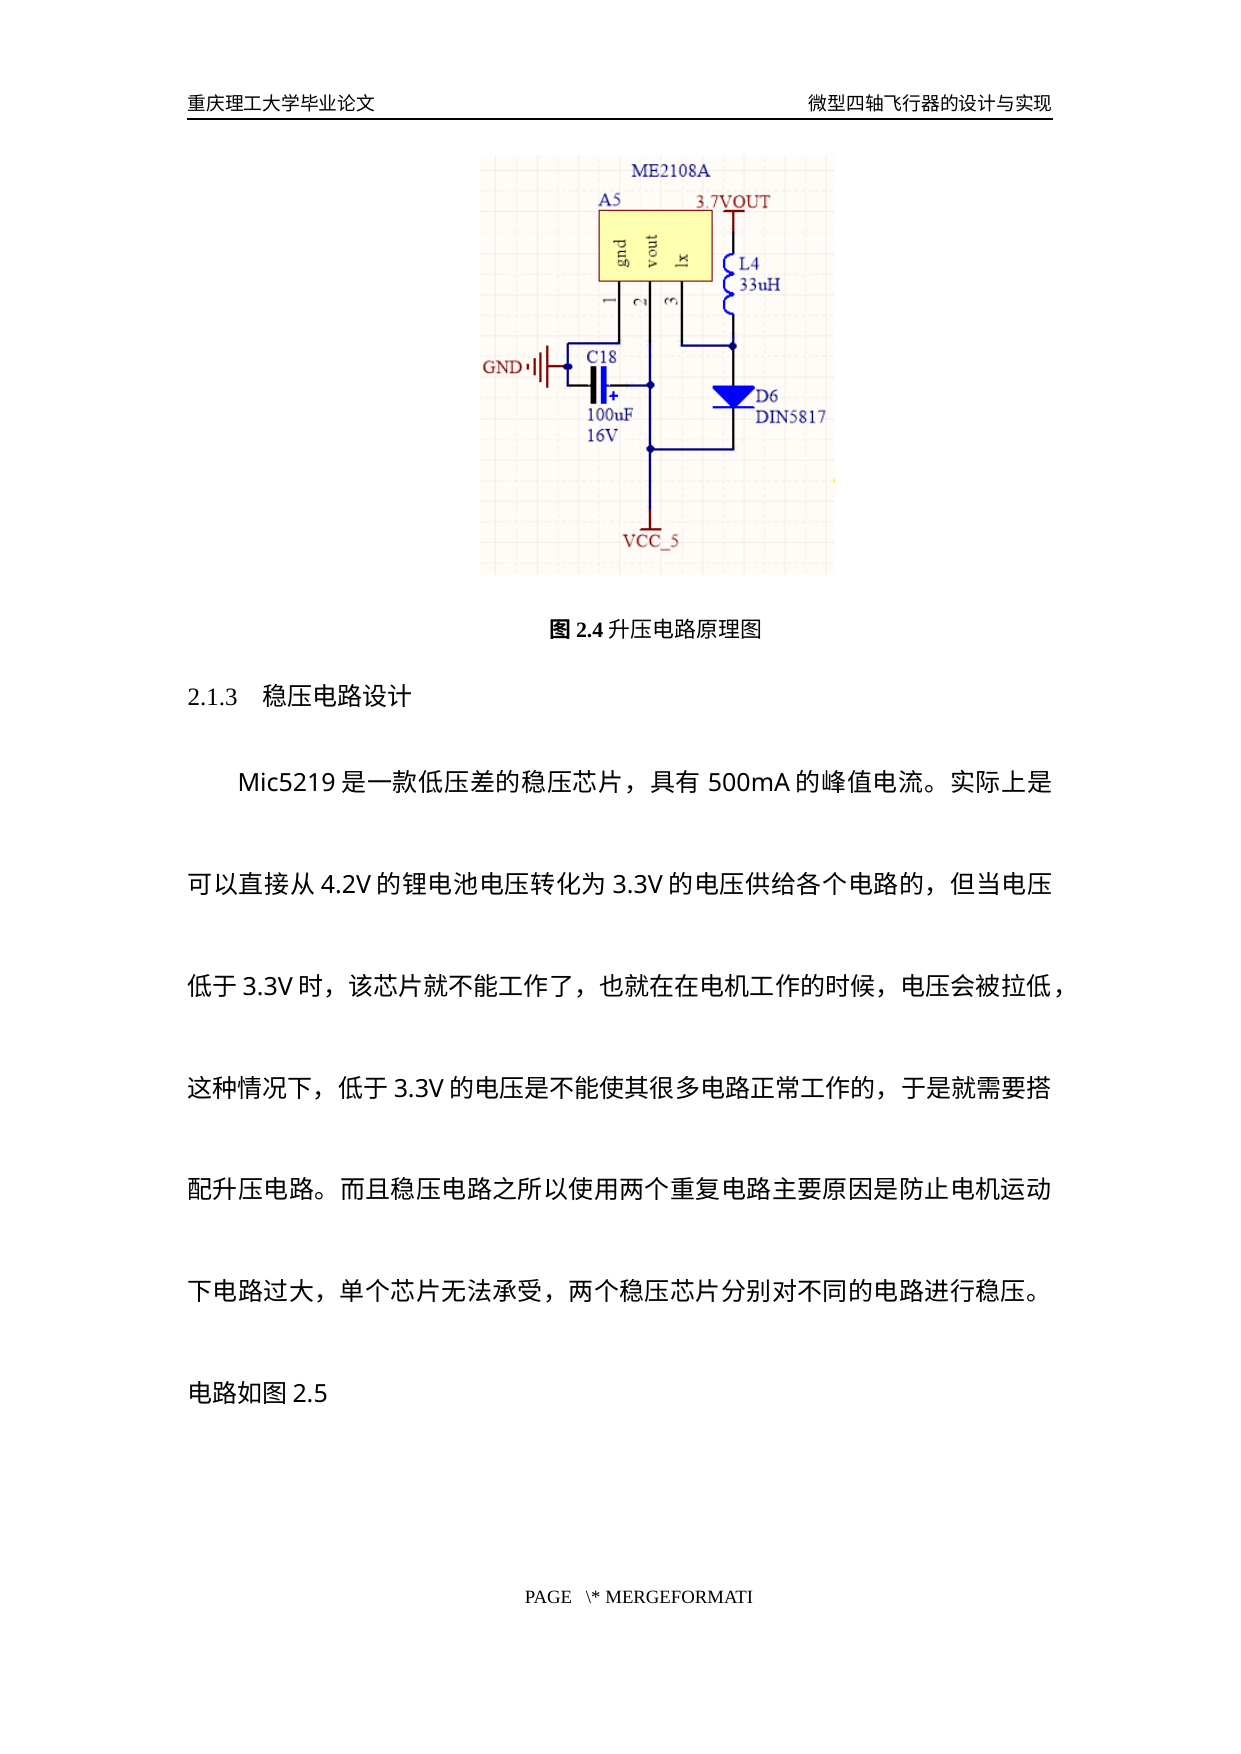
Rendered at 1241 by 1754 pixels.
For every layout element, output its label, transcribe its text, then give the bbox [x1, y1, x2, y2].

text Mic5219是一款低压差的稳压芯片，具有500mA的峰值电流。实际上是可以直接从4.2V的锂电池电压转化为3.3V的电压供给各个电路的，但当电压低于3.3V时，该芯片就不能工作了，也就在在电机工作的时候，电压会被拉低，这种情况下，低于3.3V的电压是不能使其很多电路正常工作的，于是就需要搭配升压电路。而且稳压电路之所以使用两个重复电路主要原因是防止电机运动下电路过大，单个芯片无法承受，两个稳压芯片分别对不同的电路进行稳压。电路如图2.5 [187, 747, 1053, 1426]
text 图2.4 升压电路原理图 [231, 611, 1053, 645]
subtitle 稳压电路设计 [187, 661, 1053, 728]
picture [480, 155, 836, 575]
